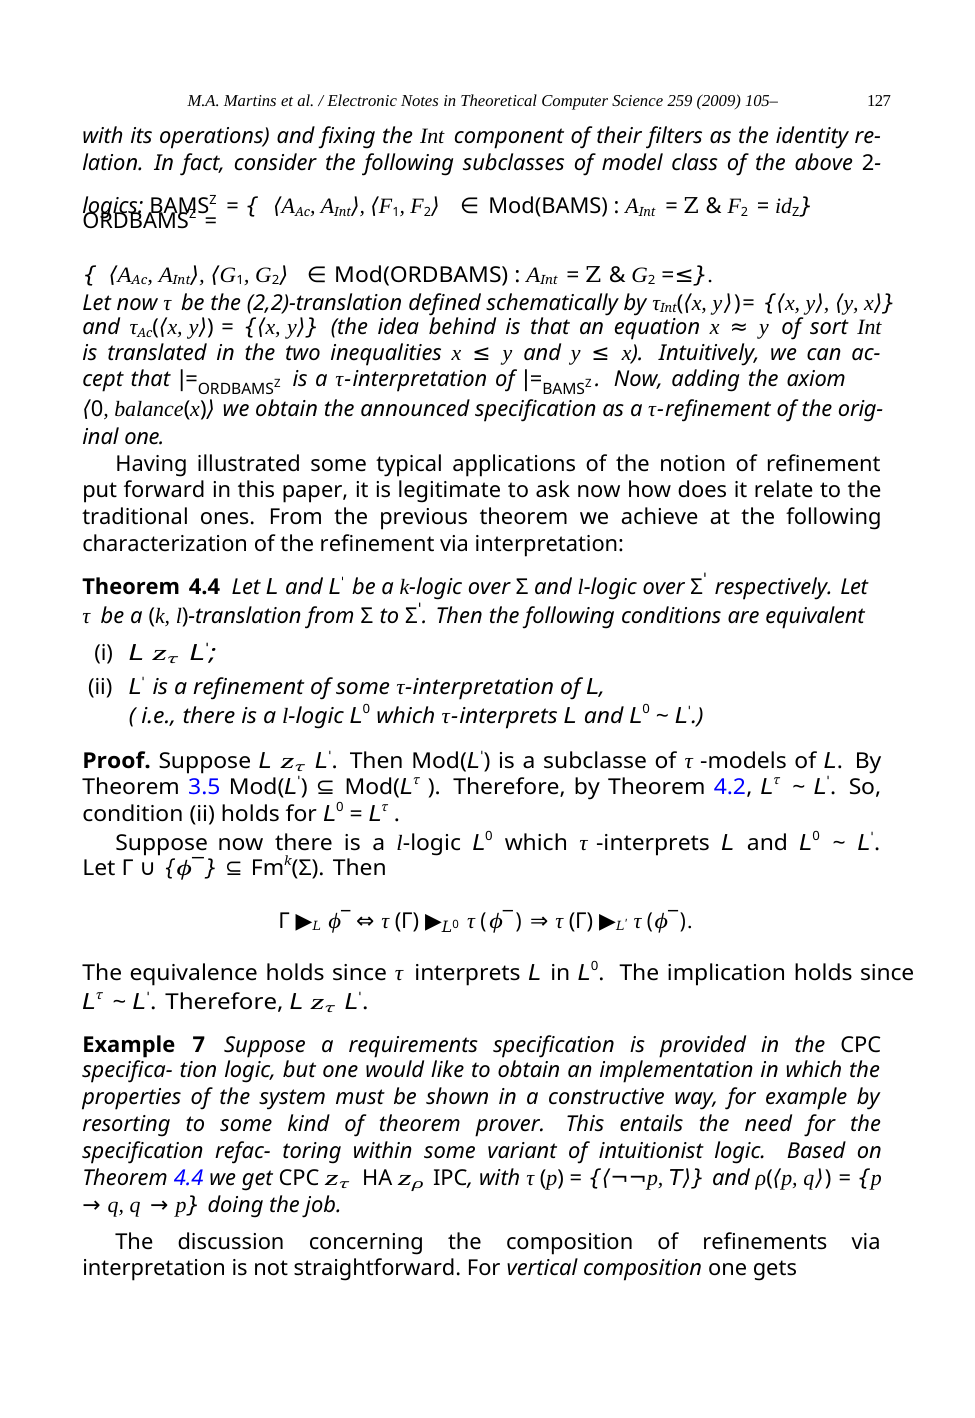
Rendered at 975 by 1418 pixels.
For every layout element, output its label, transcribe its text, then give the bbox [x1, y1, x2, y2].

text Let now τ be the (2,2)-translation deﬁned schematically by τInt(⟨x, y⟩)= {⟨x, y⟩, ⟨y, x⟩} [433, 295, 770, 314]
text inal one. [82, 421, 921, 450]
text τ be a (k, l)-translation from Σ to Σ'. Then the following conditions are equivalent [82, 600, 921, 630]
text Example 7 Suppose a requirements speciﬁcation is provided in the CPC speciﬁca- tion logic, but one would like to obtain an implementation in which the properties of the system must be shown in a constructive way, for example by resorting to some kind of theorem prover. This entails the need for the speciﬁcation refac- toring within some variant of intuitionist logic. Based on Theorem 4.4 we get CPC zτ HA zρ IPC, with τ (p) = {⟨¬¬p, T⟩} and ρ(⟨p, q⟩) = {p → q, q → p} doing the job. [82, 1031, 882, 1219]
list L zτ L'; [94, 637, 921, 667]
text { ⟨AAc, AInt⟩, ⟨G1, G2⟩ ∈ Mod(ORDBAMS) : AInt = Z & G2 =≤}. [82, 231, 921, 295]
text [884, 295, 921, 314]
text Having illustrated some typical applications of the notion of refinement put forward in this paper, it is legitimate to ask now how does it relate to the traditional ones. From the previous theorem we achieve at the following characterization of the refinement via interpretation: [82, 450, 881, 558]
list L' is a reﬁnement of some τ-interpretation of L, [88, 671, 921, 700]
text Proof. Suppose L zτ L'. Then Mod(L') is a subclasse of τ -models of L. By Theorem 3.5 Mod(L') ⊆ Mod(Lτ ). Therefore, by Theorem 4.2, Lτ ~ L'. So, condition (ii) holds for L0 = Lτ . [82, 747, 881, 827]
text Suppose now there is a l-logic L0 which τ -interprets L and L0 ~ L'. Let Γ ∪ {ϕ¯}⊆ Fmk(Σ). Then [82, 829, 881, 882]
text ⟨0, balance(x)⟩ we obtain the announced speciﬁcation as a τ-reﬁnement of the orig- [82, 399, 529, 421]
text and τAc(⟨x, y⟩) = {⟨x, y⟩} (the idea behind is that an equation x ≈ y of sort Int is translated in the two inequalities x ≤ y and y ≤ x). Intuitively, we can ac- cept that |=ORDBAMSZ is a τ-interpretation of |=BAMSZ . Now, adding the axiom [82, 314, 881, 399]
text with its operations) and ﬁxing the Int component of their ﬁlters as the identity re- lation. In fact, consider the following subclasses of model class of the above 2-logics: BAMSZ = { ⟨AAc, AInt⟩, ⟨F1, F2⟩ ∈ Mod(BAMS) : AInt = Z & F2 = idZ} [82, 122, 881, 220]
text The discussion concerning the composition of refinements via interpretation is not straightforward. For vertical composition one gets [82, 1228, 881, 1282]
text Let now τ be the (2,2)-translation deﬁned schematically by τInt(⟨x, y⟩)= {⟨x, y⟩, ⟨y, x⟩} [82, 295, 435, 314]
text Γ ▶L ϕ¯ ⇔ τ (Γ) ▶L0 τ (ϕ¯) ⇒ τ (Γ) ▶L' τ (ϕ¯). [278, 905, 921, 936]
text ( i.e., there is a l-logic L0 which τ-interprets L and L0 ~ L'.) [129, 700, 921, 729]
text Theorem 4.4 Let L and L' be a k-logic over Σ and l-logic over Σ' respectively. Let [82, 571, 921, 600]
text Lτ ~ L'. Therefore, L zτ L'. [82, 986, 921, 1015]
text The equivalence holds since τ interprets L in L0. The implication holds since [82, 956, 921, 986]
